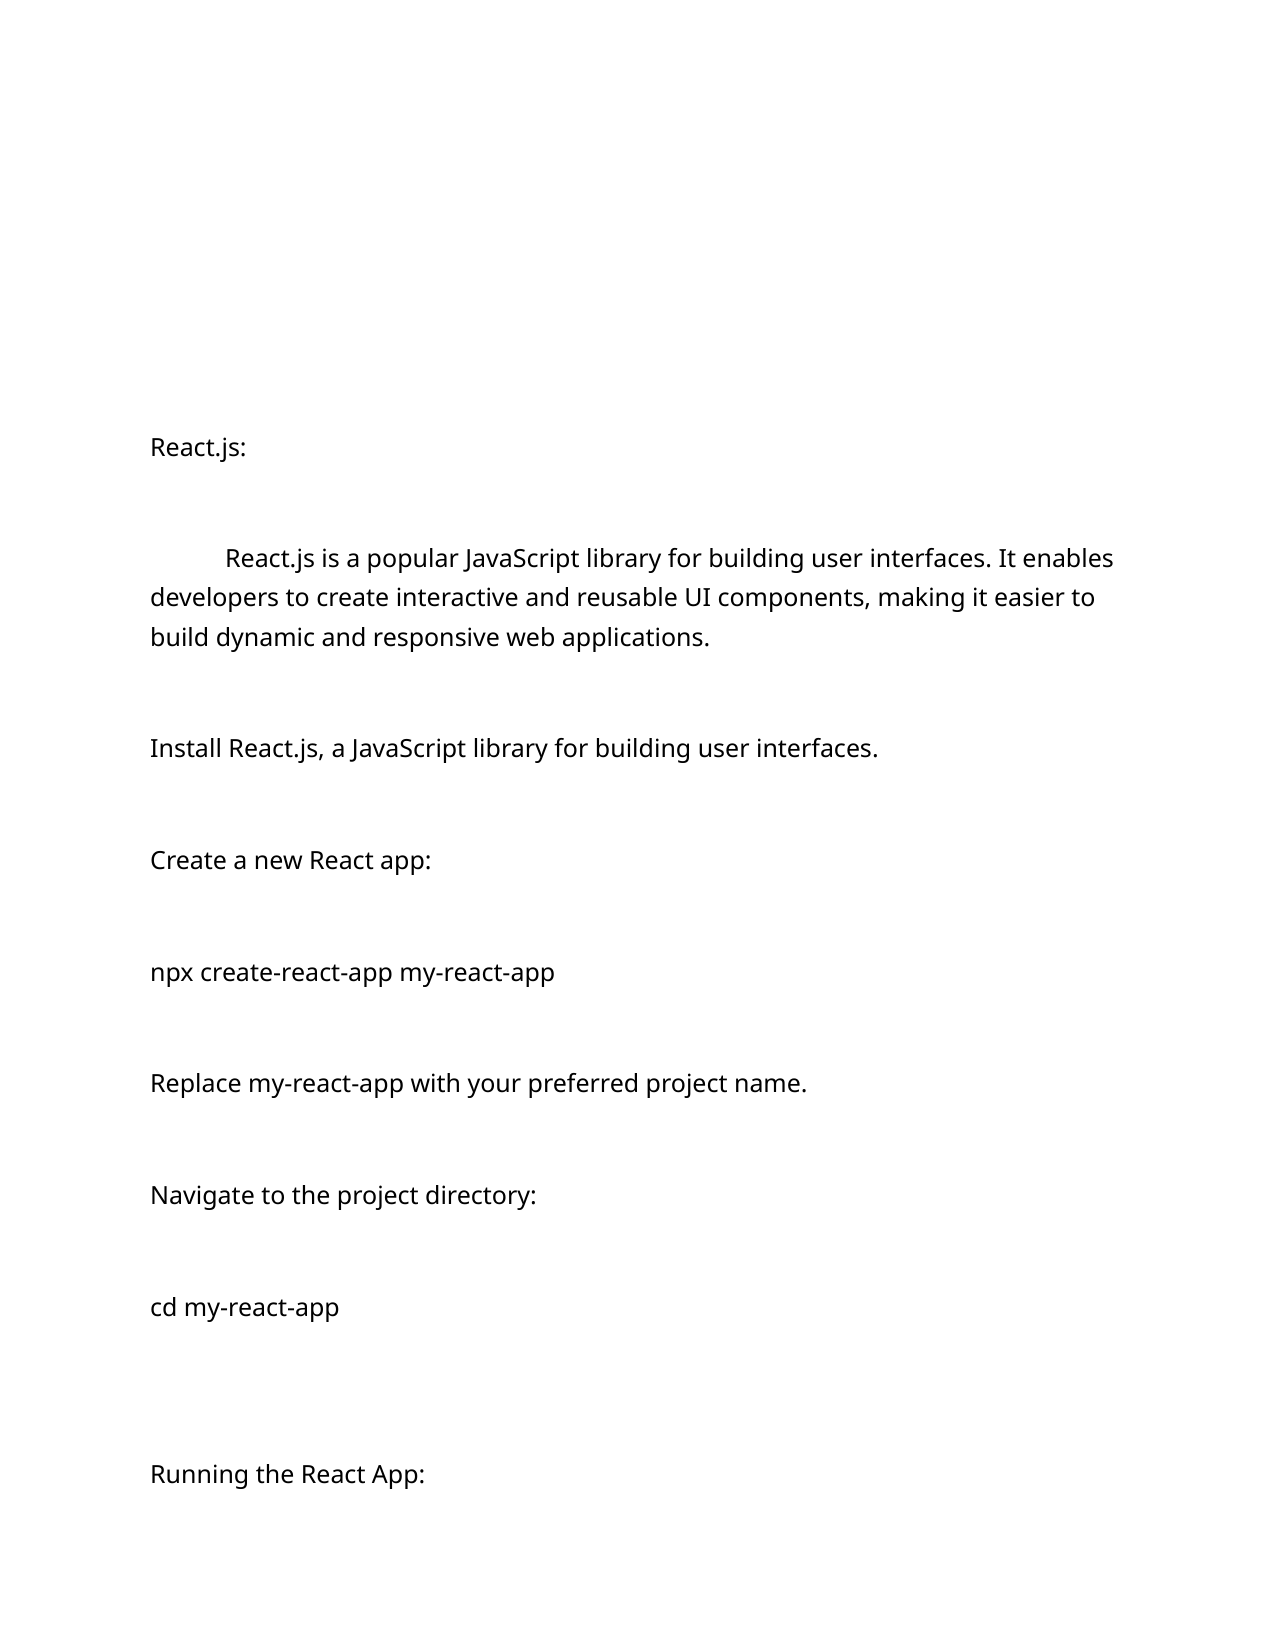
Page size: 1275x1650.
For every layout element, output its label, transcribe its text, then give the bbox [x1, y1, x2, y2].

text cd my-react-app [150, 1289, 1125, 1323]
text Replace my-react-app with your preferred project name. [150, 1066, 1125, 1100]
text npx create-react-app my-react-app [150, 954, 1125, 988]
text Running the React App: [150, 1457, 1125, 1491]
text React.js is a popular JavaScript library for building user interfaces. It enables developers to create interactive and reusable UI components, making it easier to build dynamic and responsive web applications. [150, 541, 1125, 653]
text Navigate to the project directory: [150, 1177, 1125, 1212]
text React.js: [150, 429, 1125, 463]
text Create a new React app: [150, 842, 1125, 877]
text Install React.js, a JavaScript library for building user interfaces. [150, 731, 1125, 765]
